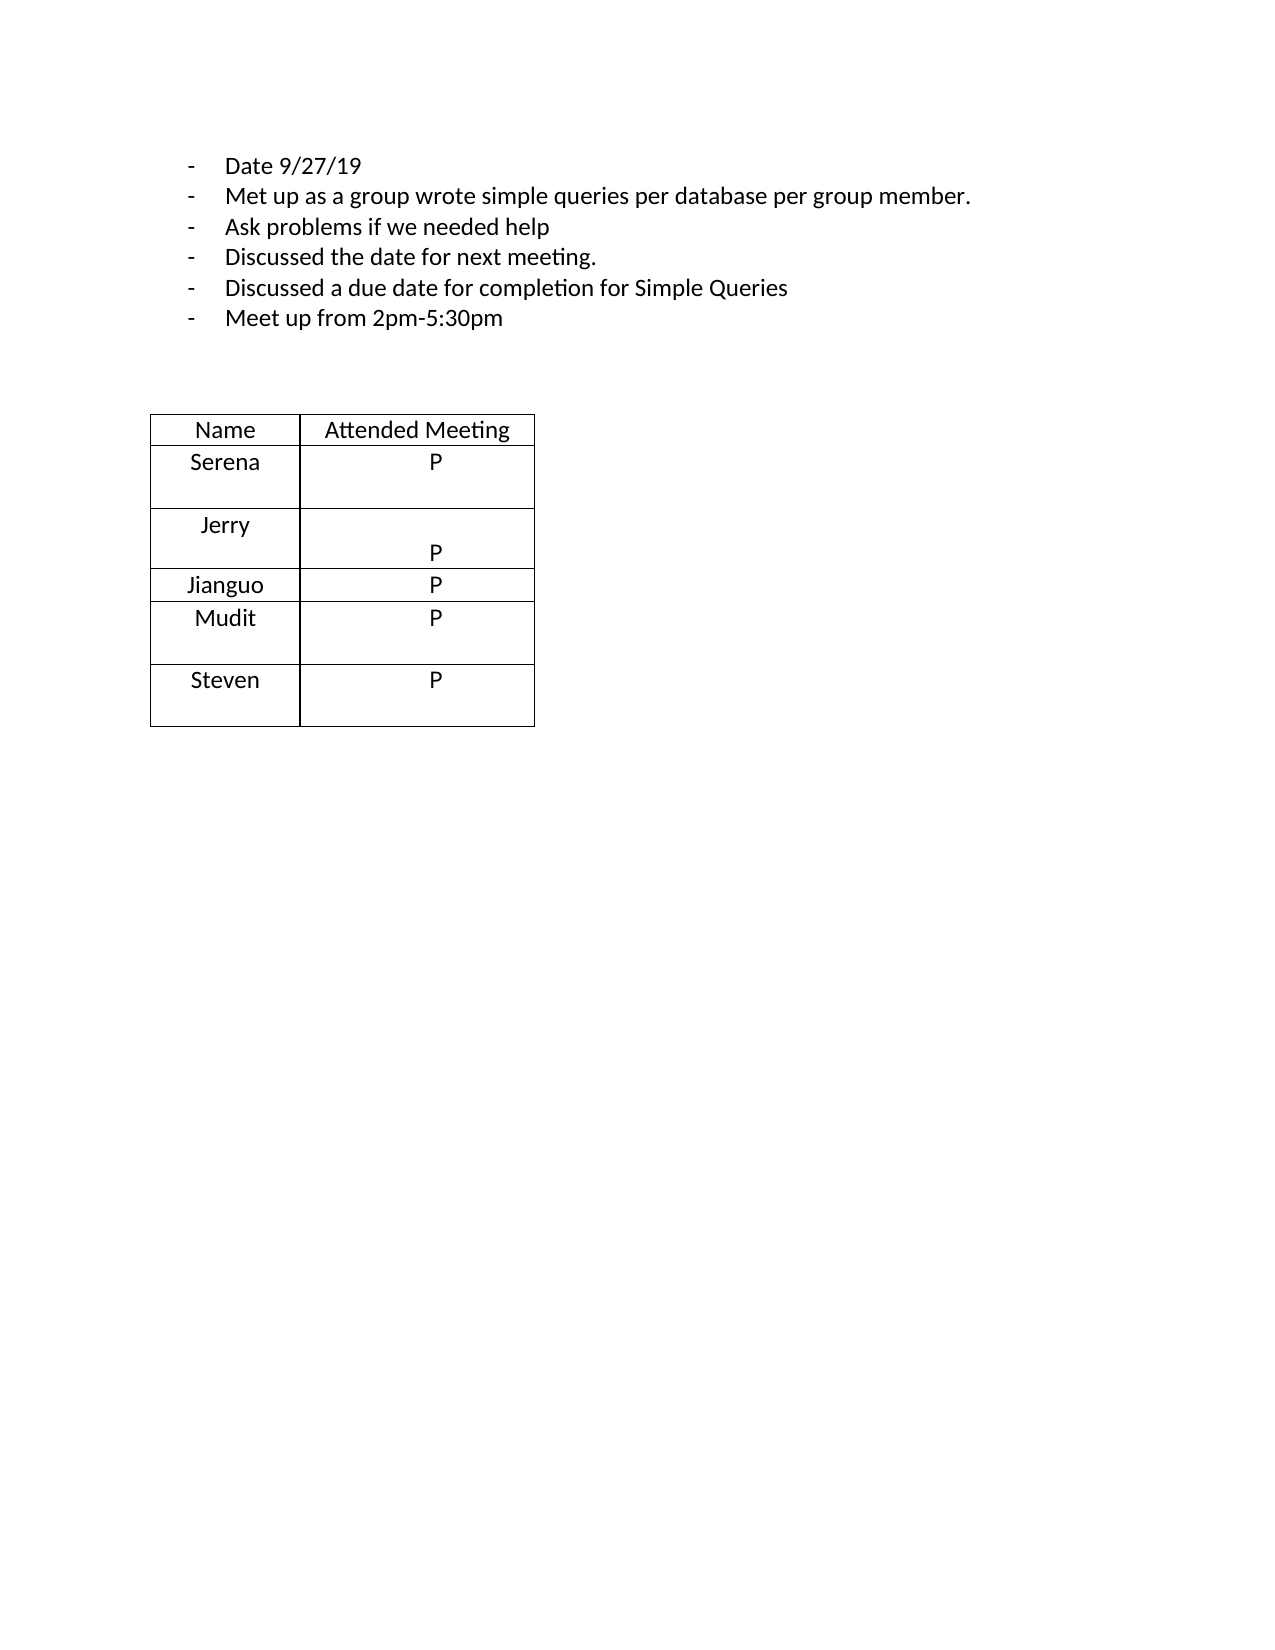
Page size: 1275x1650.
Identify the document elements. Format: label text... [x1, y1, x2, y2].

table_cell P [301, 665, 534, 726]
list Discussed a due date for completion for Simple Queries [187, 272, 1125, 303]
table_header Name [151, 415, 299, 445]
table_cell P [301, 446, 534, 508]
list Discussed the date for next meeting. [187, 242, 1125, 272]
table_cell P [301, 509, 534, 568]
list Met up as a group wrote simple queries per database per group member. [187, 181, 1125, 211]
list Meet up from 2pm-5:30pm [187, 303, 1125, 333]
list Ask problems if we needed help [187, 211, 1125, 242]
table_cell Mudit [151, 602, 299, 663]
table_cell Steven [151, 665, 299, 726]
table_cell Serena [151, 446, 299, 508]
table_cell Jianguo [151, 569, 299, 601]
table_cell P [301, 602, 534, 663]
table_cell Jerry [151, 509, 299, 568]
table_header Attended Meeting [301, 415, 534, 445]
table_cell P [301, 569, 534, 601]
list Date 9/27/19 [187, 150, 1125, 181]
